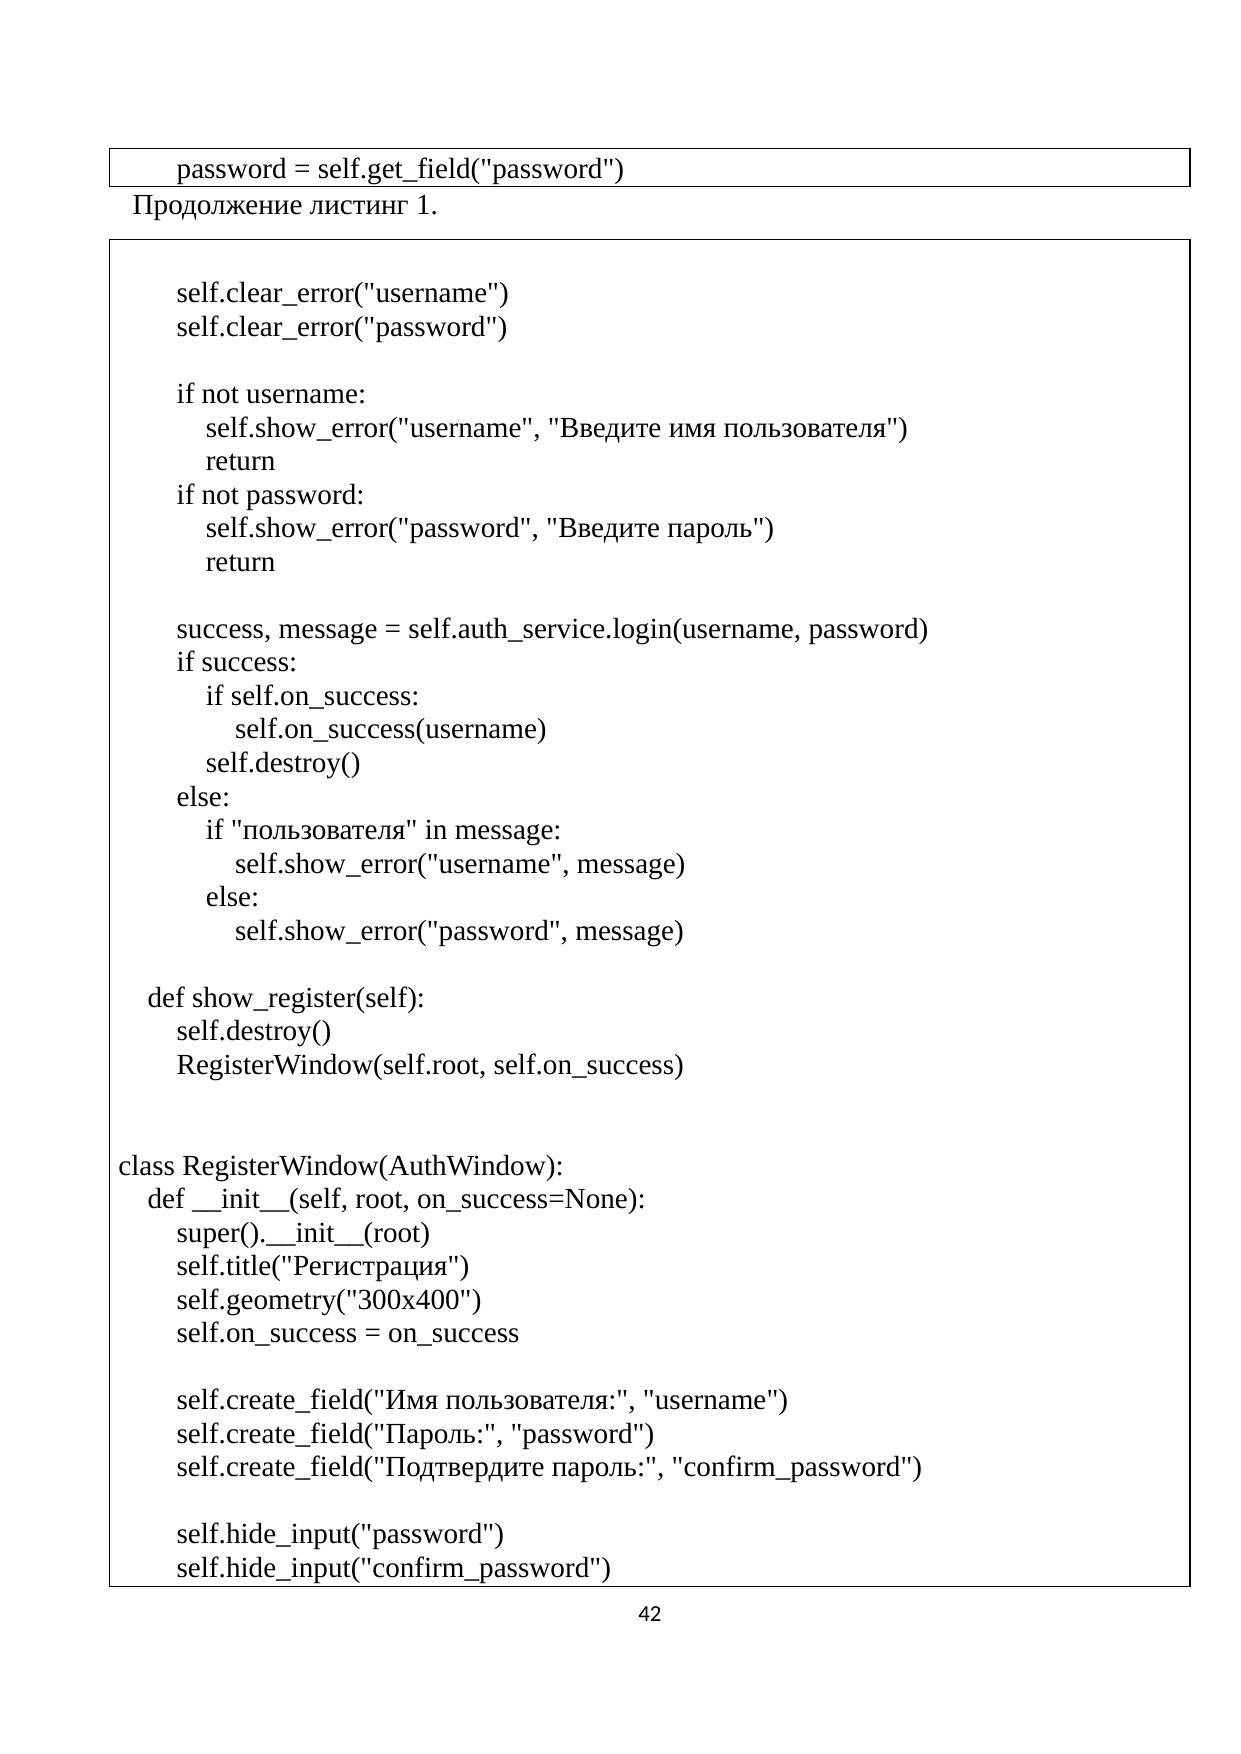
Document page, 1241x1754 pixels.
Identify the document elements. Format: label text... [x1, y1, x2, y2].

text self.create_field("Подтвердите пароль:", "confirm_password") [118, 1449, 1181, 1483]
text super().__init__(root) [118, 1215, 1181, 1248]
text def __init__(self, root, on_success=None): [118, 1181, 1181, 1215]
text RegisterWindow(self.root, self.on_success) [118, 1047, 1181, 1081]
text success, message = self.auth_service.login(username, password) [118, 611, 1181, 644]
text self.create_field("Пароль:", "password") [118, 1416, 1181, 1449]
text class RegisterWindow(AuthWindow): [118, 1148, 1181, 1181]
text self.title("Регистрация") [118, 1248, 1181, 1282]
text self.hide_input("confirm_password") [110, 1547, 1189, 1586]
text return [118, 443, 1181, 477]
text if not password: [118, 477, 1181, 510]
text else: [118, 879, 1181, 913]
text self.on_success = on_success [118, 1315, 1181, 1349]
text self.clear_error("username") [118, 276, 1181, 309]
text self.show_error("password", "Введите пароль") [118, 510, 1181, 544]
text return [118, 544, 1181, 577]
text self.on_success(username) [118, 712, 1181, 745]
text password = self.get_field("password") [110, 149, 1189, 186]
text self.destroy() [118, 1013, 1181, 1047]
text def show_register(self): [118, 980, 1181, 1013]
text if "пользователя" in message: [118, 812, 1181, 846]
text self.destroy() [118, 745, 1181, 779]
text if self.on_success: [118, 678, 1181, 712]
text self.clear_error("password") [118, 309, 1181, 343]
text self.show_error("username", message) [118, 846, 1181, 879]
text self.show_error("password", message) [118, 913, 1181, 946]
text self.geometry("300x400") [118, 1282, 1181, 1315]
text if success: [118, 644, 1181, 678]
text self.create_field("Имя пользователя:", "username") [118, 1382, 1181, 1416]
text if not username: [118, 376, 1181, 410]
text self.show_error("username", "Введите имя пользователя") [118, 410, 1181, 443]
text else: [118, 779, 1181, 812]
text self.hide_input("password") [118, 1517, 1181, 1547]
text Продолжение листинг 1. [132, 187, 1181, 221]
